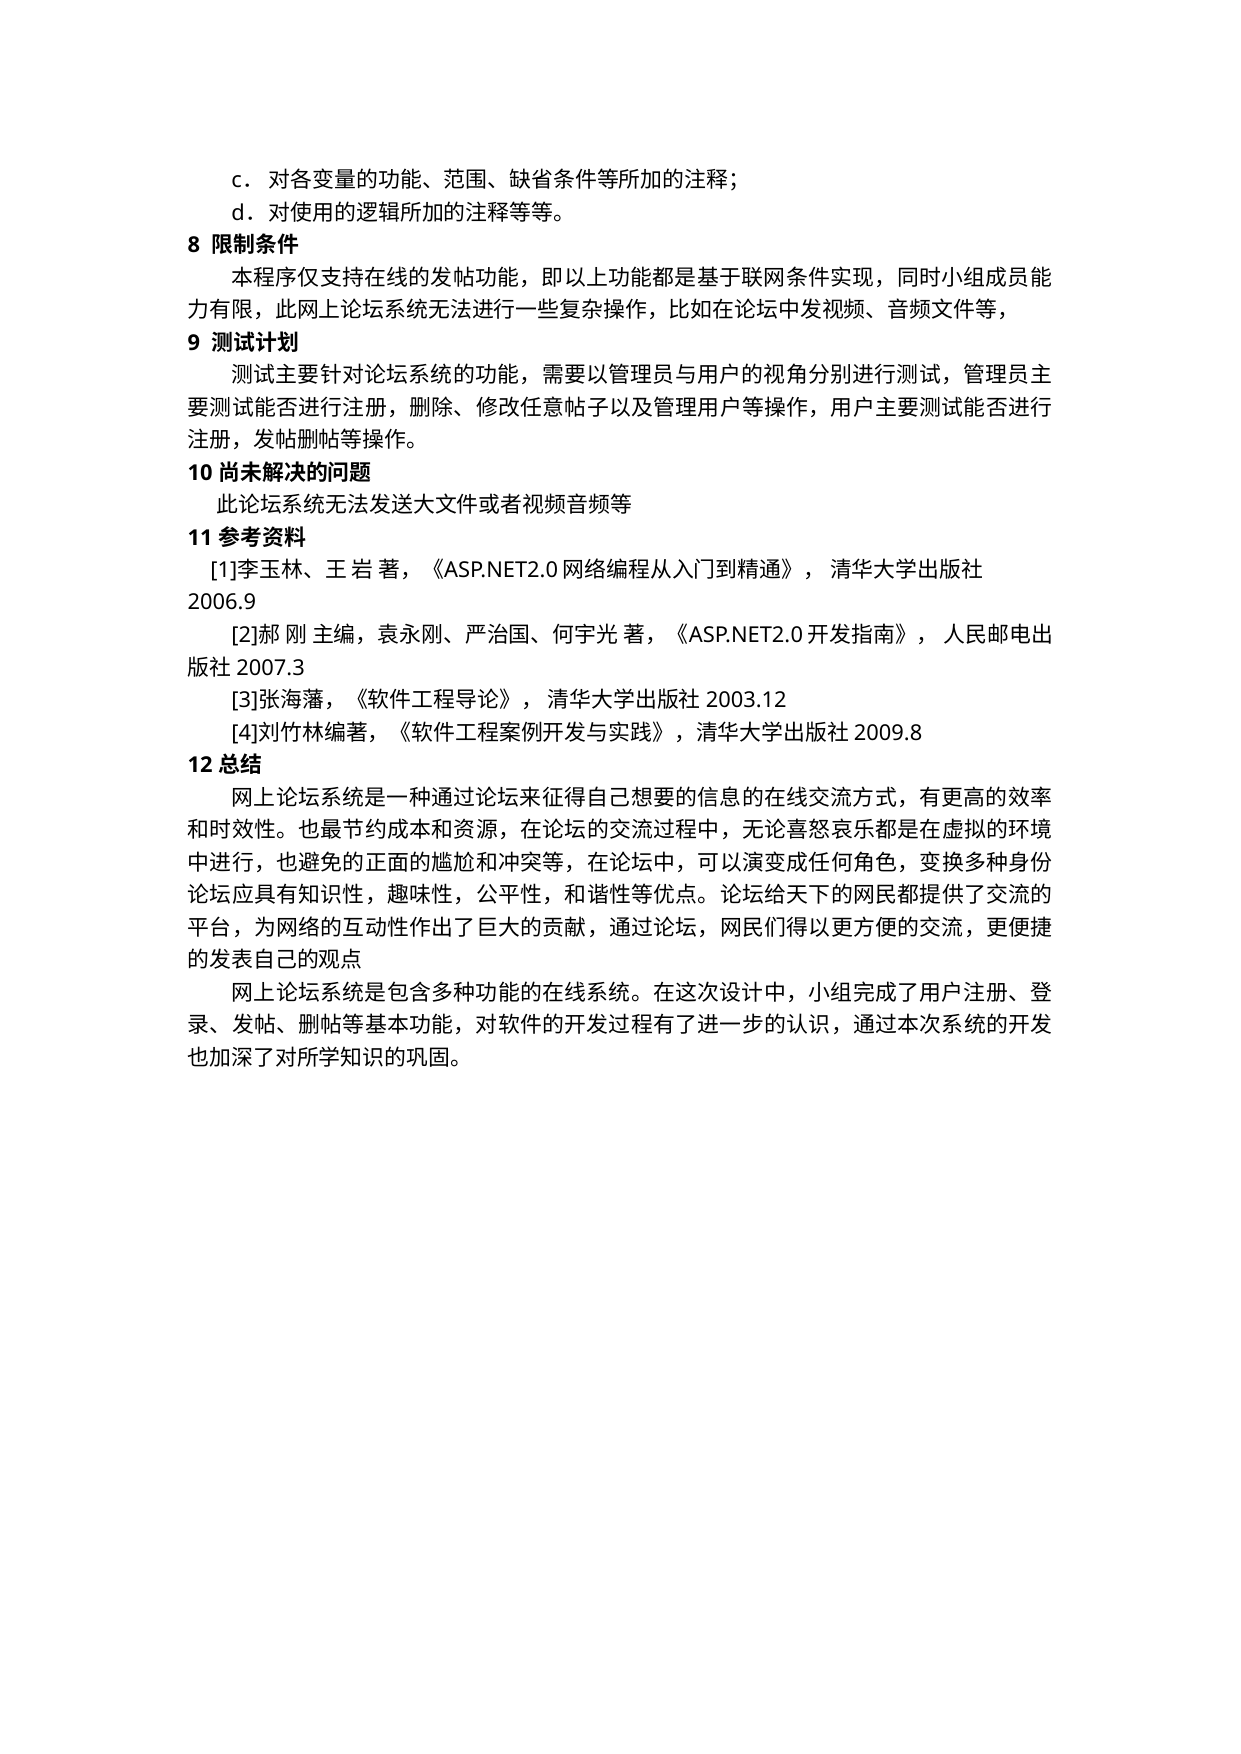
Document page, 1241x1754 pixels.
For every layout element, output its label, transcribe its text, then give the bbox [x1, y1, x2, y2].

text 8 限制条件 [187, 227, 1053, 259]
list 对各变量的功能、范围、缺省条件等所加的注释； [231, 162, 1053, 194]
text [4]刘竹林编著，《软件工程案例开发与实践》，清华大学出版社 2009.8 [187, 714, 1053, 747]
list 对使用的逻辑所加的注释等等。 [231, 194, 1053, 227]
text 测试主要针对论坛系统的功能，需要以管理员与用户的视角分别进行测试，管理员主要测试能否进行注册，删除、修改任意帖子以及管理用户等操作，用户主要测试能否进行注册，发帖删帖等操作。 [187, 357, 1053, 454]
text [1]李玉林、王 岩 著，《ASP.NET2.0网络编程从入门到精通》， 清华大学出版社 2006.9 [187, 552, 1053, 617]
text [2]郝 刚 主编，袁永刚、严治国、何宇光 著，《ASP.NET2.0开发指南》， 人民邮电出版社 2007.3 [187, 617, 1053, 682]
text 本程序仅支持在线的发帖功能，即以上功能都是基于联网条件实现，同时小组成员能力有限，此网上论坛系统无法进行一些复杂操作，比如在论坛中发视频、音频文件等， [187, 259, 1053, 324]
text 9 测试计划 [187, 324, 1053, 357]
text 网上论坛系统是包含多种功能的在线系统。在这次设计中，小组完成了用户注册、登录、发帖、删帖等基本功能，对软件的开发过程有了进一步的认识，通过本次系统的开发也加深了对所学知识的巩固。 [187, 974, 1053, 1072]
text 网上论坛系统是一种通过论坛来征得自己想要的信息的在线交流方式，有更高的效率和时效性。也最节约成本和资源，在论坛的交流过程中，无论喜怒哀乐都是在虚拟的环境中进行，也避免的正面的尴尬和冲突等，在论坛中，可以演变成任何角色，变换多种身份。论坛应具有知识性，趣味性，公平性，和谐性等优点。论坛给天下的网民都提供了交流的平台，为网络的互动性作出了巨大的贡献，通过论坛，网民们得以更方便的交流，更便捷的发表自己的观点 [187, 779, 1053, 974]
text 10 尚未解决的问题 [187, 454, 1053, 487]
text 此论坛系统无法发送大文件或者视频音频等 [187, 487, 1053, 519]
text 12 总结 [187, 747, 1053, 779]
text [3]张海藩，《软件工程导论》， 清华大学出版社 2003.12 [187, 682, 1053, 714]
text 11 参考资料 [187, 519, 1053, 552]
